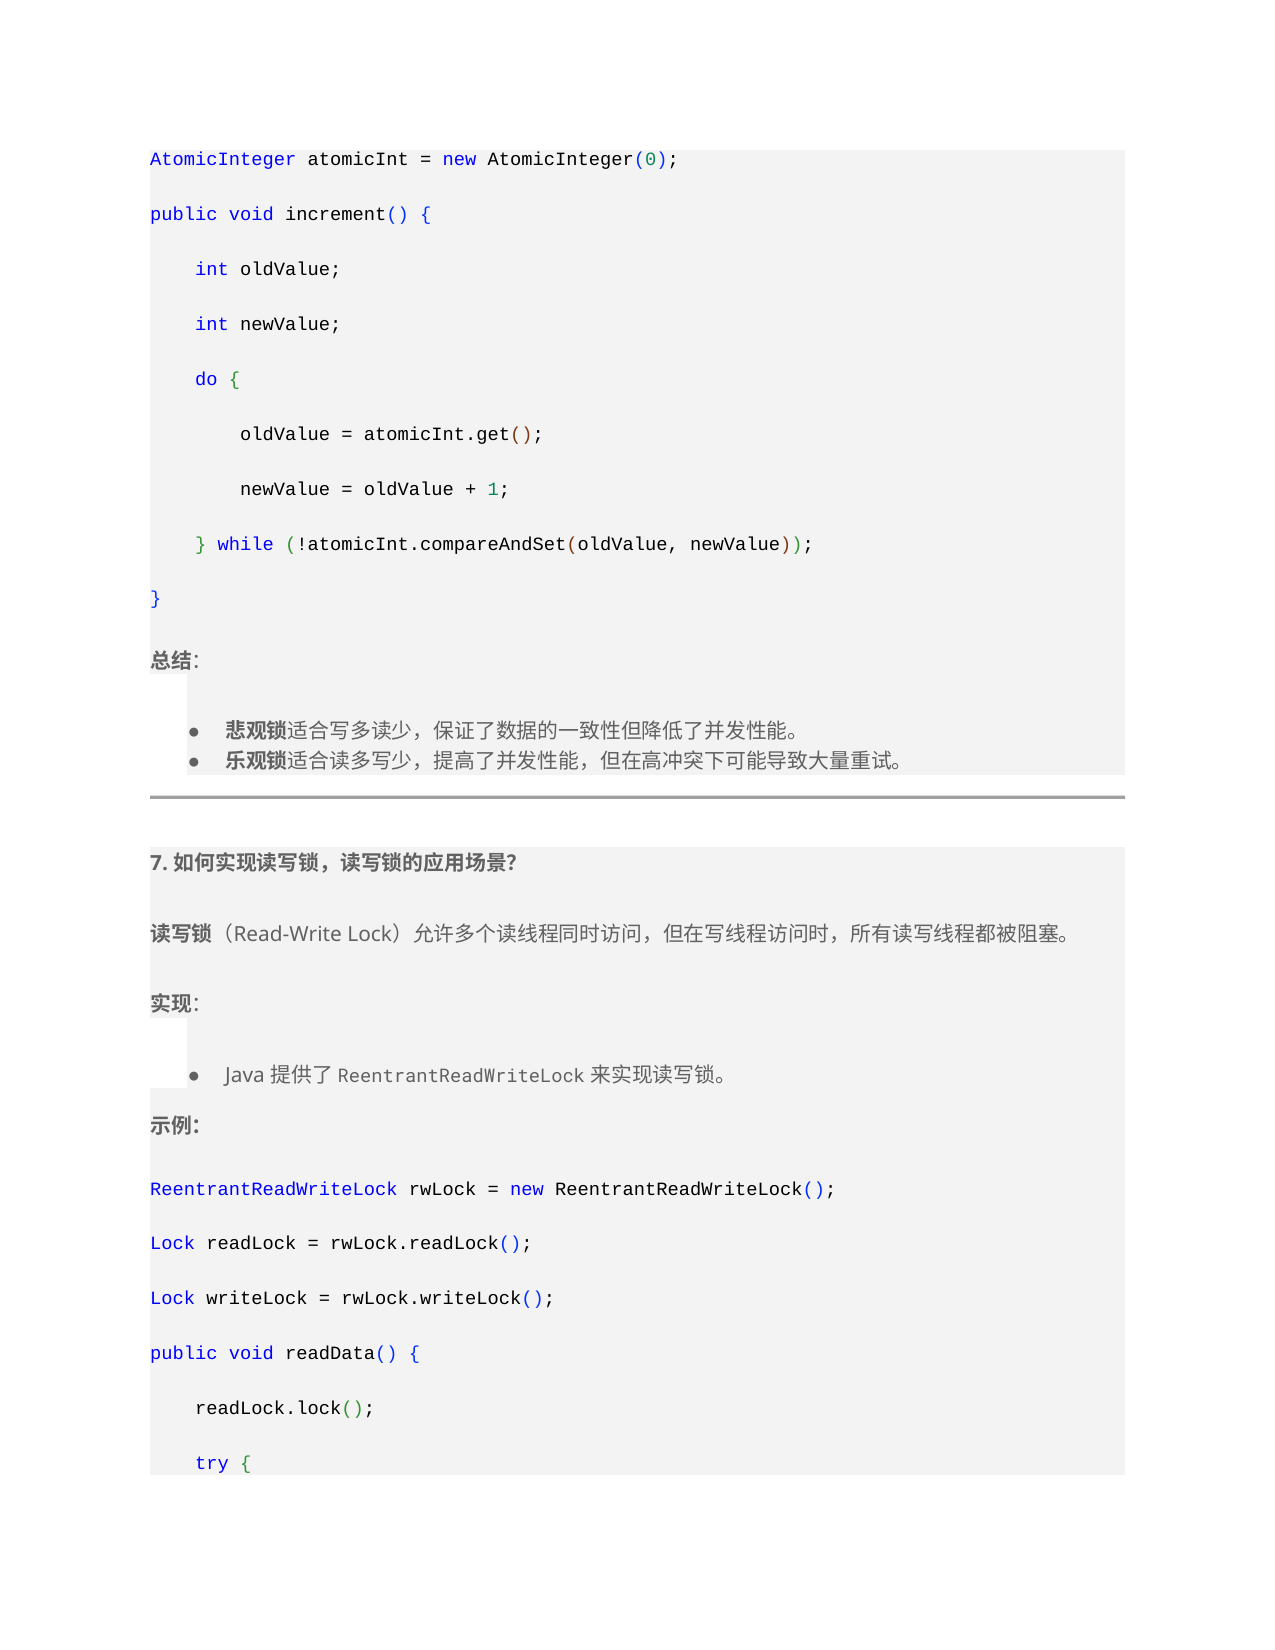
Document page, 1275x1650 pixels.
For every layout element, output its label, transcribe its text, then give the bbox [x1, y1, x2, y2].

subtitle 7. 如何实现读写锁，读写锁的应用场景？ [150, 847, 1125, 877]
text newValue = oldValue + 1; [150, 479, 1125, 501]
text try { [150, 1454, 1125, 1475]
text Lock writeLock = rwLock.writeLock(); [150, 1289, 1125, 1310]
text int oldValue; [150, 260, 1125, 281]
text } while (!atomicInt.compareAndSet(oldValue, newValue)); [150, 534, 1125, 556]
text 实现： [150, 987, 1125, 1018]
text 总结： [150, 644, 1125, 674]
text } [150, 589, 1125, 610]
text AtomicInteger atomicInt = new AtomicInteger(0); [150, 150, 1125, 171]
text int newValue; [150, 315, 1125, 336]
text public void readData() { [150, 1344, 1125, 1365]
list 悲观锁适合写多读少，保证了数据的一致性但降低了并发性能。 [187, 714, 1125, 744]
list Java 提供了 ReentrantReadWriteLock 来实现读写锁。 [187, 1058, 1125, 1088]
text Lock readLock = rwLock.readLock(); [150, 1234, 1125, 1255]
text do { [150, 369, 1125, 391]
text ReentrantReadWriteLock rwLock = new ReentrantReadWriteLock(); [150, 1179, 1125, 1201]
list 乐观锁适合读多写少，提高了并发性能，但在高冲突下可能导致大量重试。 [187, 744, 1125, 775]
text 读写锁（Read-Write Lock）允许多个读线程同时访问，但在写线程访问时，所有读写线程都被阻塞。 [150, 917, 1125, 947]
text readLock.lock(); [150, 1399, 1125, 1420]
text oldValue = atomicInt.get(); [150, 424, 1125, 446]
text public void increment() { [150, 205, 1125, 226]
text 示例： [150, 1109, 1125, 1139]
